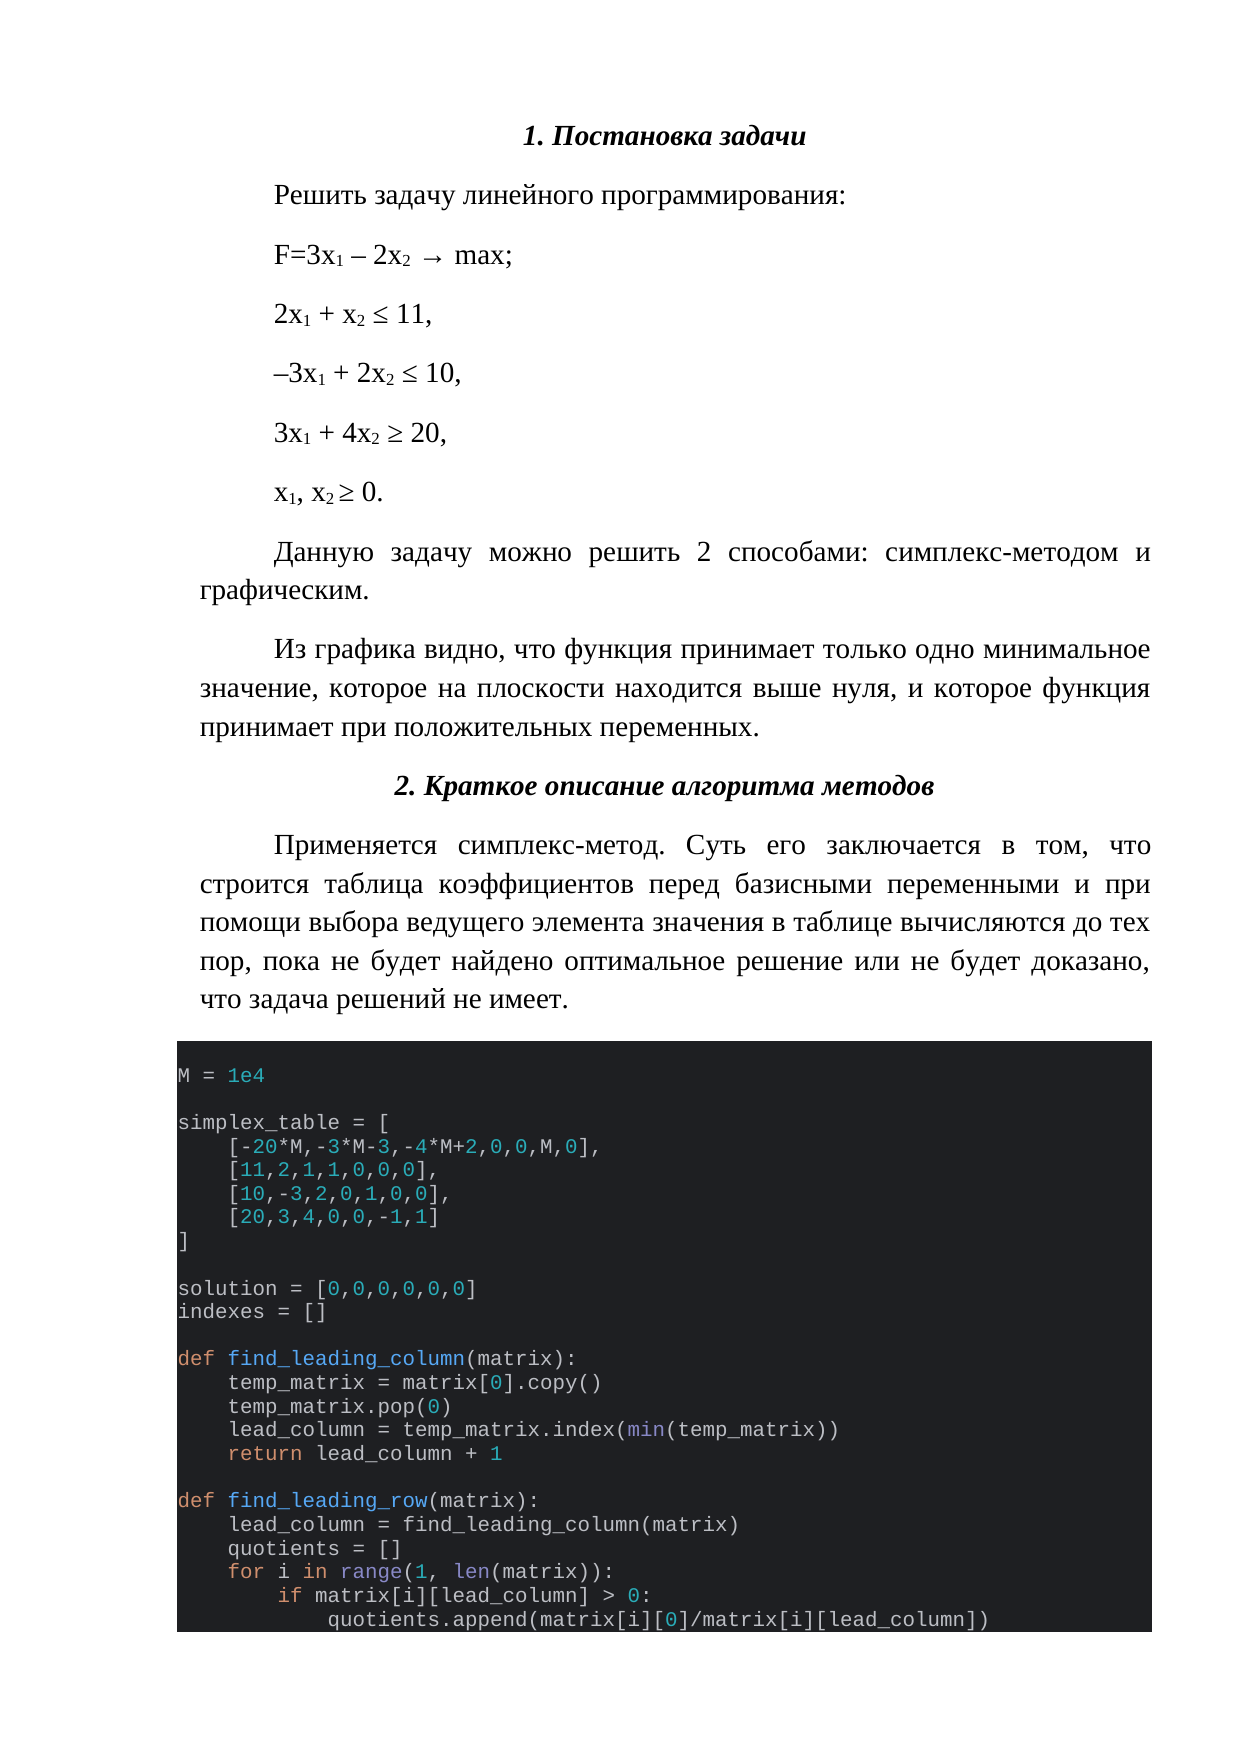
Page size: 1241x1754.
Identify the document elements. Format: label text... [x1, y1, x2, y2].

text Применяется симплекс-метод. Суть его заключается в том, что строится таблица коэффициентов перед базисными переменными и при помощи выбора ведущего элемента значения в таблице вычисляются до тех пор, пока не будет найдено оптимальное решение или не будет доказано, что задача решений не имеет. [199, 827, 1152, 1015]
text F=3x1 – 2x2 → max; [199, 237, 1152, 270]
text 2x1 + x2 ≤ 11, [199, 296, 1152, 330]
text 2. Краткое описание алгоритма методов [177, 768, 1152, 802]
text 1. Постановка задачи [177, 118, 1152, 152]
text x1, x2 ≥ 0. [199, 474, 1152, 508]
text Решить задачу линейного программирования: [199, 177, 1152, 211]
text Данную задачу можно решить 2 способами: симплекс-методом и графическим. [199, 534, 1152, 606]
text Из графика видно, что функция принимает только одно минимальное значение, которое на плоскости находится выше нуля, и которое функция принимает при положительных переменных. [199, 632, 1152, 742]
text –3x1 + 2x2 ≤ 10, [199, 356, 1152, 389]
text 3x1 + 4x2 ≥ 20, [199, 415, 1152, 448]
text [177, 1041, 1152, 1632]
